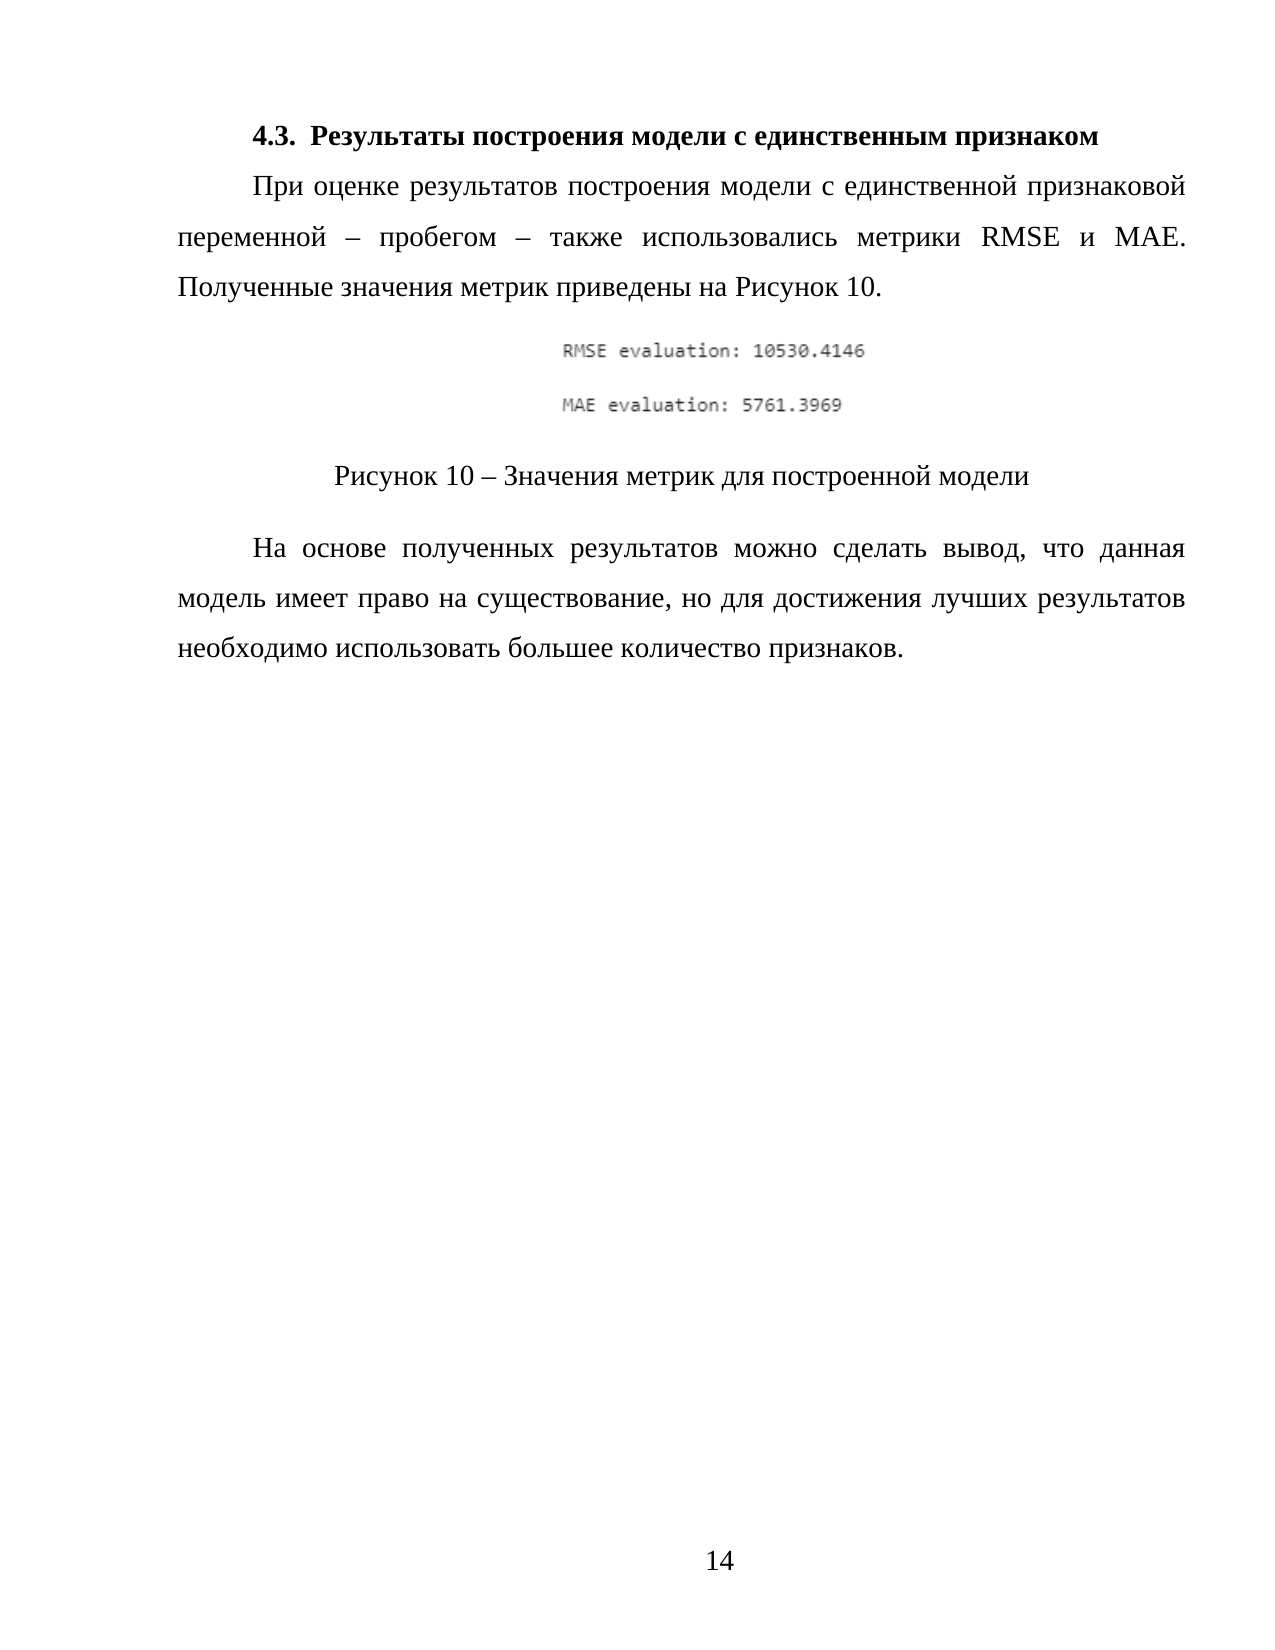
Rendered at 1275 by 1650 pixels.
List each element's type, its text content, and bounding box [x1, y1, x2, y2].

text При оценке результатов построения модели с единственной признаковой переменной – пробегом – также использовались метрики RMSE и MAE. Полученные значения метрик приведены на Рисунке 10. [177, 168, 1186, 303]
picture [548, 336, 891, 426]
subtitle Результаты построения модели с единственным признаком [252, 118, 1186, 152]
text Рисунок 10 – Значения метрик для построенной модели [177, 458, 1186, 492]
text На основе полученных результатов можно сделать вывод, что данная модель имеет право на существование, но для достижения лучших результатов необходимо использовать большее количество признаков. [177, 530, 1186, 664]
